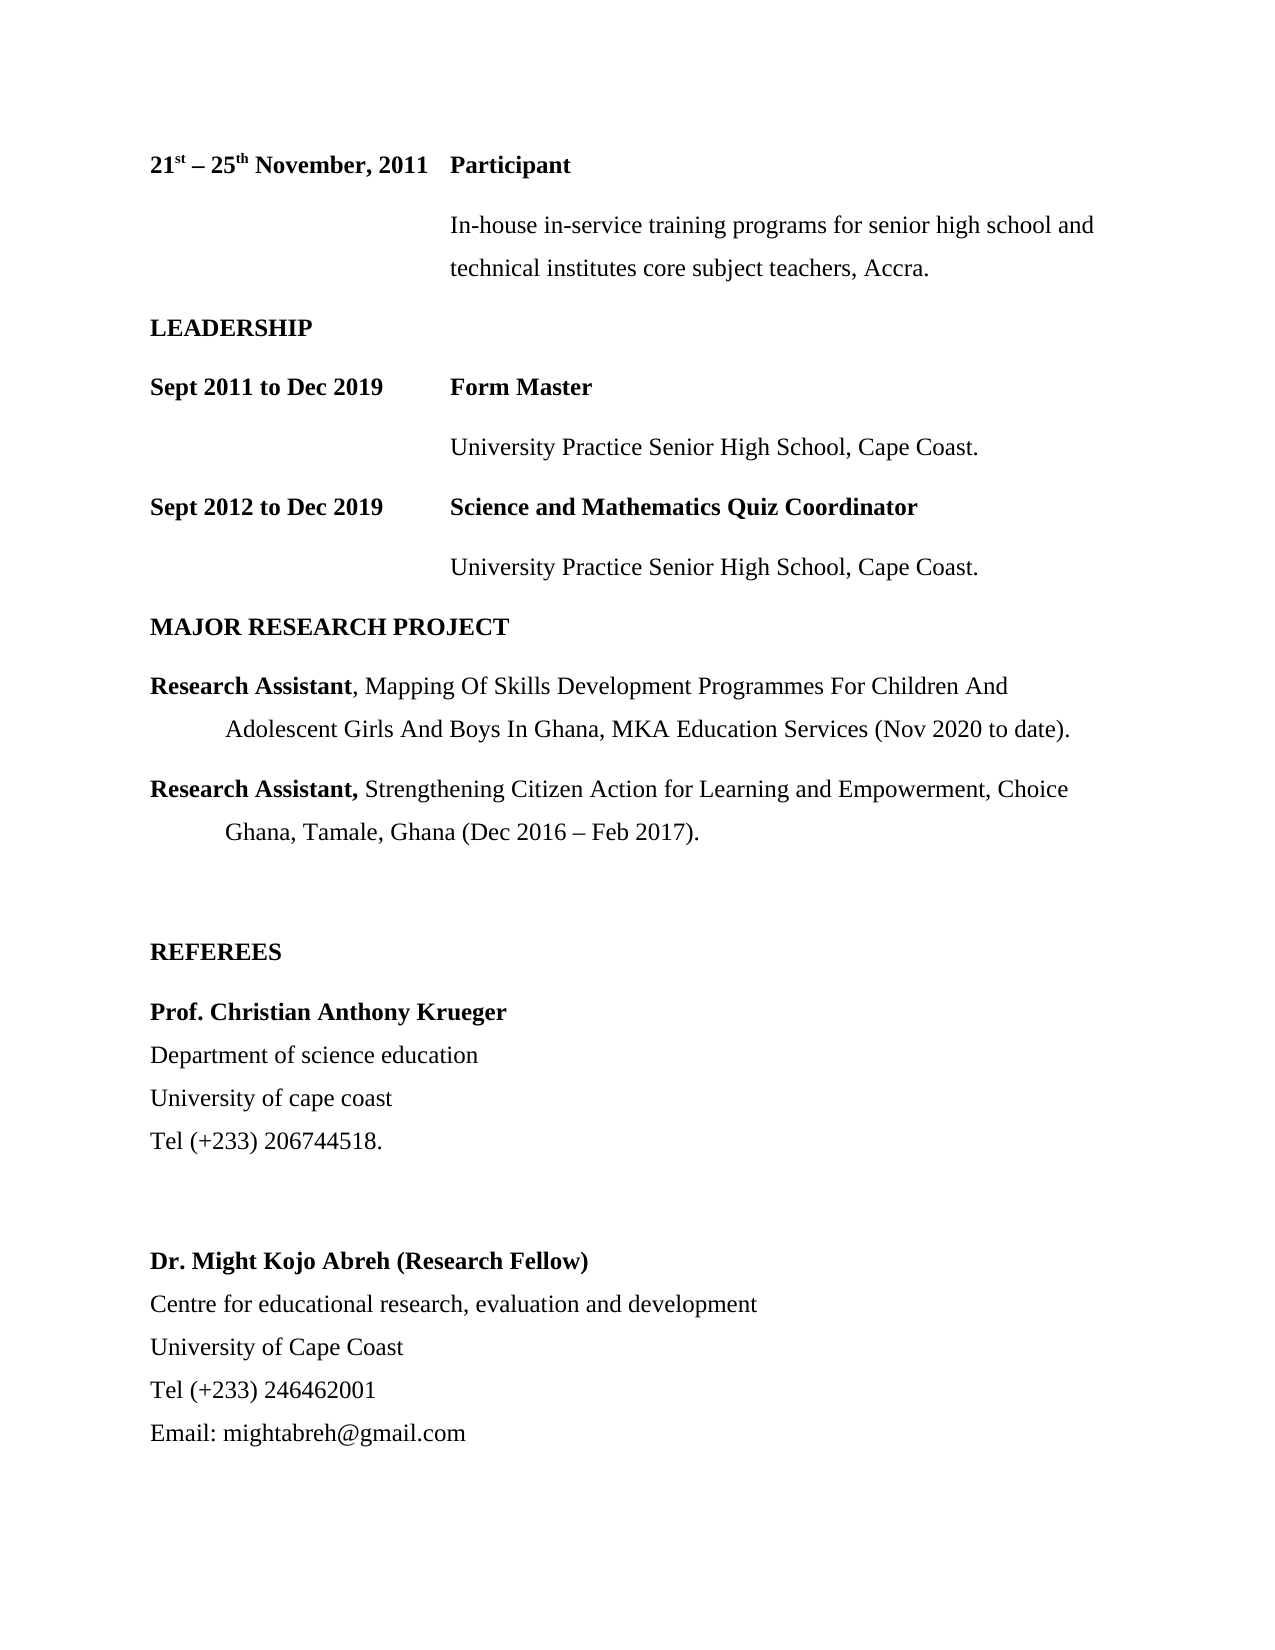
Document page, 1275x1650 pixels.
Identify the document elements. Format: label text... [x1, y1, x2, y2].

text Dr. Might Kojo Abreh (Research Fellow) Centre for educational research, evaluation and development University of Cape Coast Tel (+233) 246462001 Email: mightabreh@gmail.com [150, 1246, 1125, 1447]
text Prof. Christian Anthony Krueger Department of science education University of cape coast Tel (+233) 206744518. [150, 997, 1125, 1155]
text In-house in-service training programs for senior high school and technical institutes core subject teachers, Accra. [450, 210, 1125, 282]
text MAJOR RESEARCH PROJECT [150, 612, 1125, 640]
text Research Assistant, Strengthening Citizen Action for Learning and Empowerment, Choice Ghana, Tamale, Ghana (Dec 2016 – Feb 2017). [150, 774, 1125, 846]
text University Practice Senior High School, Cape Coast. [150, 432, 1125, 461]
text Sept 2012 to Dec 2019 Science and Mathematics Quiz Coordinator [150, 492, 1125, 521]
text 21st – 25th November, 2011 Participant [150, 150, 1125, 179]
text Sept 2011 to Dec 2019 Form Master [150, 372, 1125, 401]
text REFEREES [150, 937, 1125, 966]
text Research Assistant, Mapping Of Skills Development Programmes For Children And Adolescent Girls And Boys In Ghana, MKA Education Services (Nov 2020 to date). [150, 671, 1125, 743]
text LEADERSHIP [150, 313, 1125, 341]
text University Practice Senior High School, Cape Coast. [150, 552, 1125, 581]
